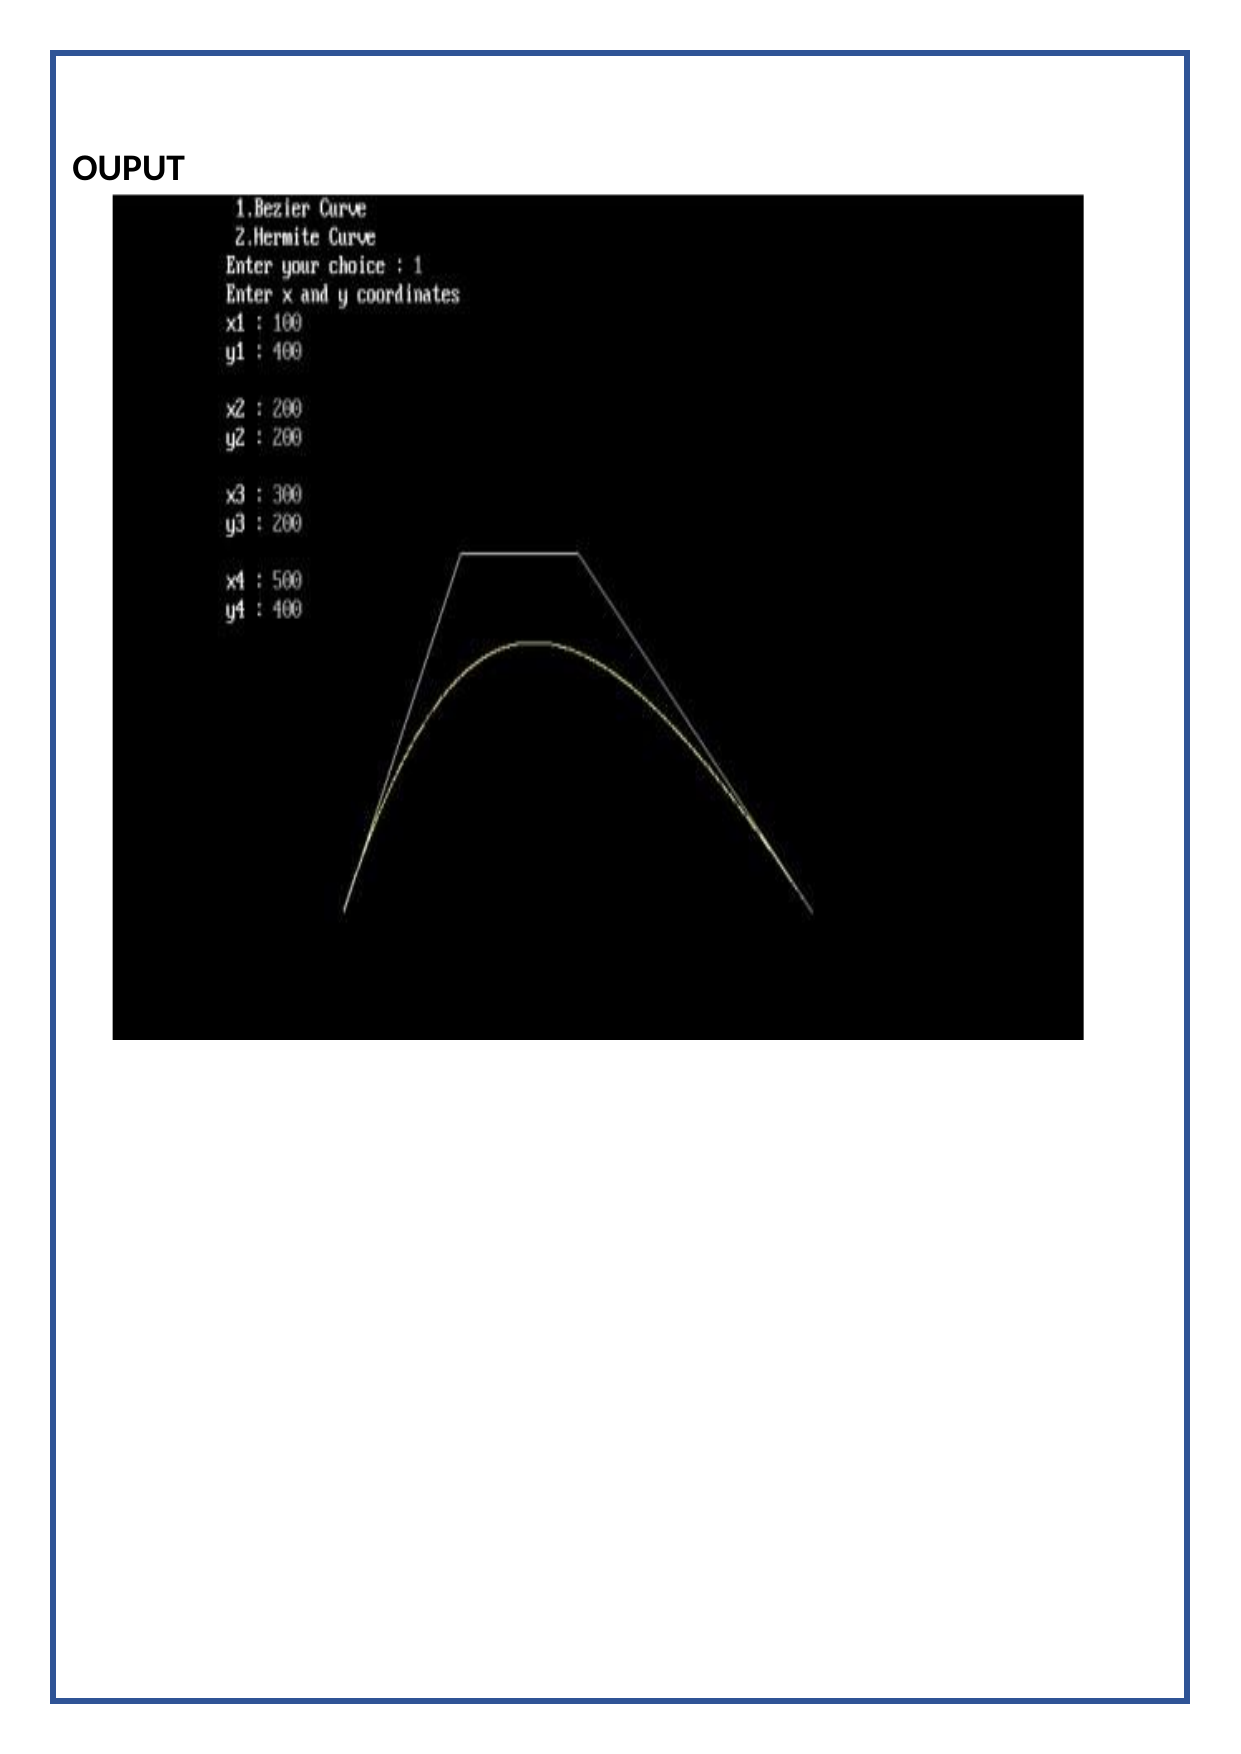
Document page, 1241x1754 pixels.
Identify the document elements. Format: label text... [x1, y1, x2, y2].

subtitle OUPUT [72, 144, 536, 189]
picture [112, 194, 1084, 1040]
